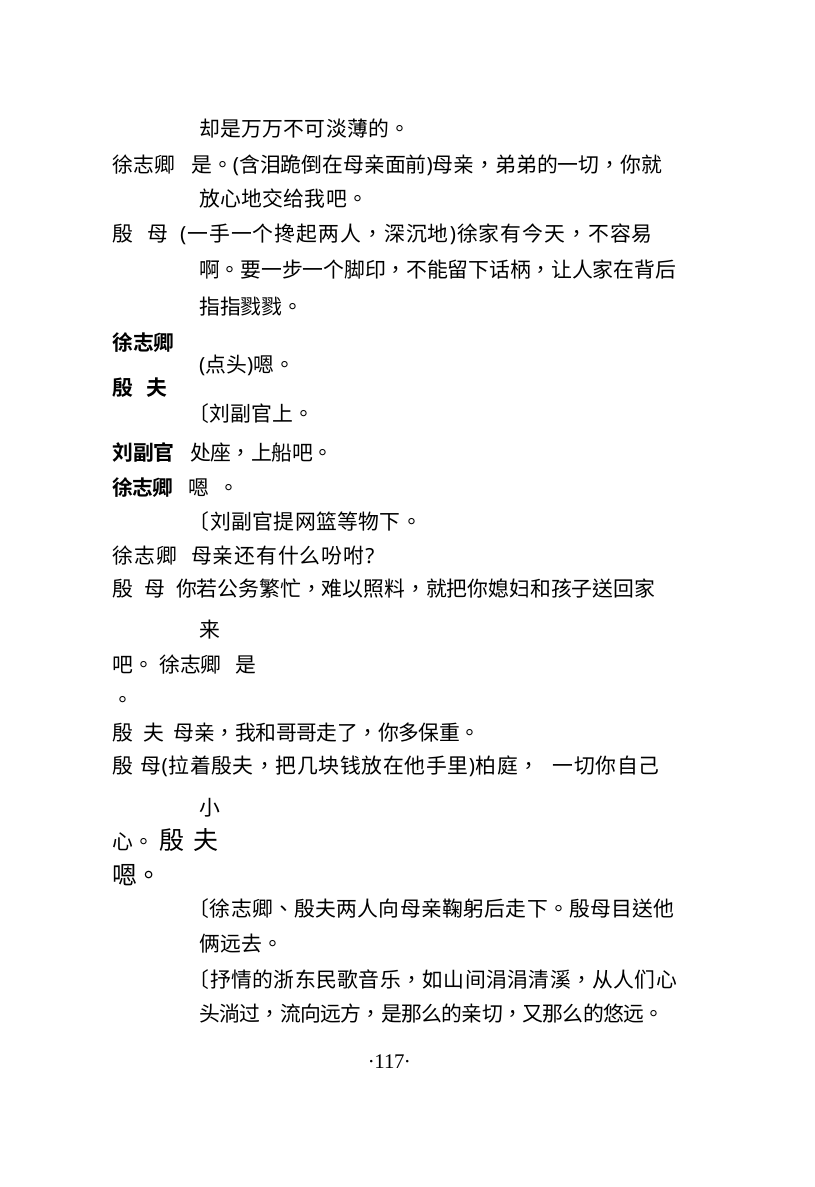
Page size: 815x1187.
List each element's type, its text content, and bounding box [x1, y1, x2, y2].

text 殷 母(拉着殷夫，把几块钱放在他手里)柏庭， 一切你自己 [112, 752, 692, 778]
text 来吧。 徐志卿 是 。 [112, 615, 261, 713]
text 〔徐志卿、殷夫两人向母亲鞠躬后走下。殷母目送他 俩远去。 [188, 894, 676, 958]
text 〔刘副官提网篮等物下。 徐志卿 母亲还有什么吩咐? [112, 507, 423, 570]
text 小心。 殷 夫 嗯。 [112, 793, 261, 892]
text 殷 夫 [113, 377, 692, 400]
text 却是万万不可淡薄的。 [199, 115, 692, 141]
text 殷 母 (一手一个搀起两人，深沉地)徐家有今天，不容易 啊。要一步一个脚印，不能留下话柄，让人家在背后 指指戮戮。 [112, 219, 677, 320]
text 〔刘副官上。 [188, 401, 692, 426]
text 殷 夫 母亲，我和哥哥走了，你多保重。 [112, 720, 692, 746]
text 殷 母 你若公务繁忙，难以照料，就把你媳妇和孩子送回家 [112, 575, 692, 601]
text 徐志卿 [113, 332, 692, 355]
text 刘副官 处座，上船吧。 徐志卿 嗯 。 [113, 438, 338, 501]
text 〔抒情的浙东民歌音乐，如山间涓涓清溪，从人们心 头淌过，流向远方，是那么的亲切，又那么的悠远。 [188, 965, 679, 1027]
text 徐志卿 是。(含泪跪倒在母亲面前)母亲，弟弟的一切，你就 放心地交给我吧。 [112, 150, 675, 213]
text (点头)嗯。 [199, 355, 692, 377]
